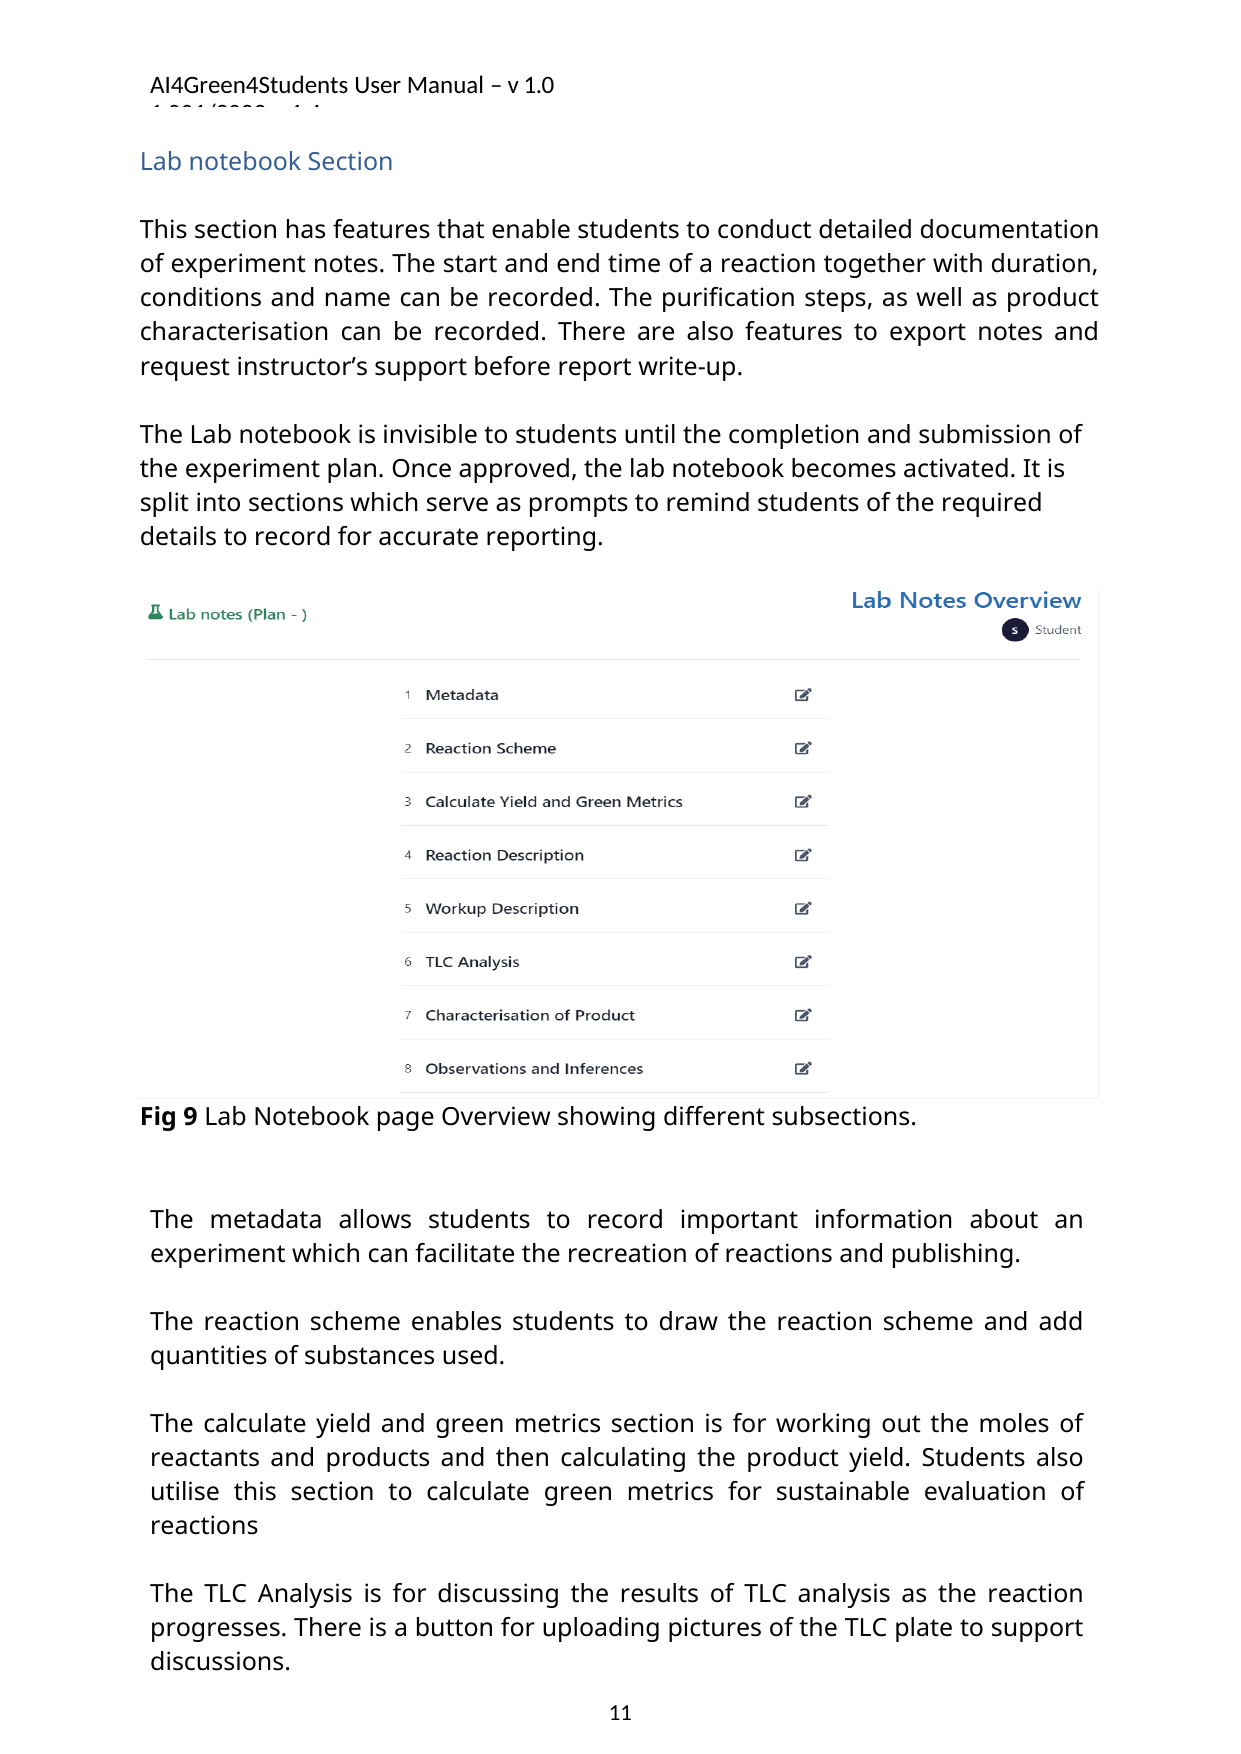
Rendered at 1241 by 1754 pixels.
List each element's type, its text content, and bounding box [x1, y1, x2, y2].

picture [139, 586, 1102, 1099]
text The TLC Analysis is for discussing the results of TLC analysis as the reaction progresses. There is a button for uploading pictures of the TLC plate to support discussions. [150, 1576, 1085, 1678]
subtitle Lab notebook Section [139, 144, 1101, 178]
text This section has features that enable students to conduct detailed documentation of experiment notes. The start and end time of a reaction together with duration, conditions and name can be recorded. The purification steps, as well as product characterisation can be recorded. There are also features to export notes and request instructor’s support before report write-up. [139, 212, 1101, 382]
text The Lab notebook is invisible to students until the completion and submission of the experiment plan. Once approved, the lab notebook becomes activated. It is split into sections which serve as prompts to remind students of the required details to record for accurate reporting. [139, 416, 1101, 552]
text Fig 9 Lab Notebook page Overview showing different subsections. [139, 1099, 1101, 1133]
text The metadata allows students to record important information about an experiment which can facilitate the recreation of reactions and publishing. [150, 1201, 1085, 1269]
text The calculate yield and green metrics section is for working out the moles of reactants and products and then calculating the product yield. Students also utilise this section to calculate green metrics for sustainable evaluation of reactions [150, 1406, 1085, 1542]
text The reaction scheme enables students to draw the reaction scheme and add quantities of substances used. [150, 1303, 1085, 1372]
